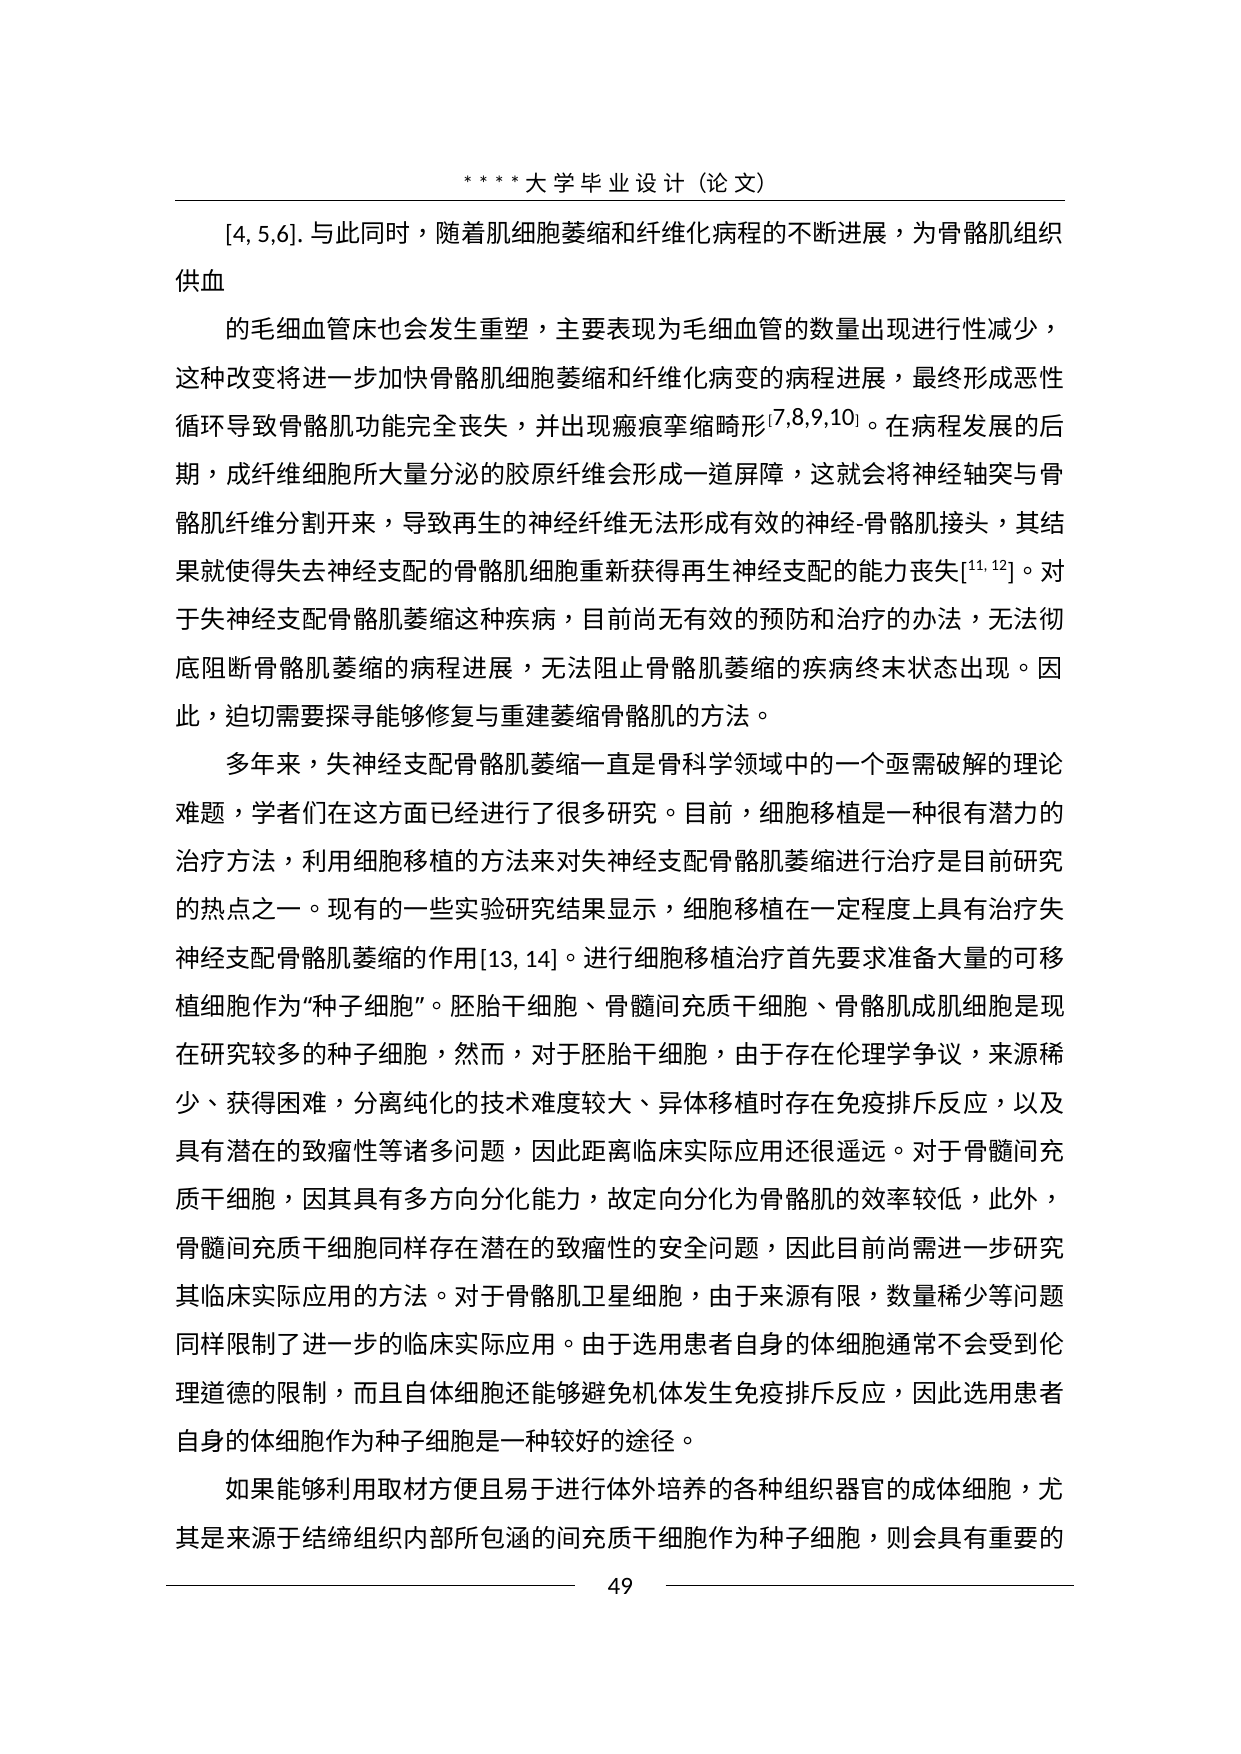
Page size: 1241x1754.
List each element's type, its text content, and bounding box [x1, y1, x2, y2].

text [4, 5,6]. 与此同时，随着肌细胞萎缩和纤维化病程的不断进展，为骨骼肌组织供血 [175, 201, 1065, 298]
text 的毛细血管床也会发生重塑，主要表现为毛细血管的数量出现进行性减少，这种改变将进一步加快骨骼肌细胞萎缩和纤维化病变的病程进展，最终形成恶性循环导致骨骼肌功能完全丧失，并出现瘢痕挛缩畸形[7,8,9,10]。在病程发展的后期，成纤维细胞所大量分泌的胶原纤维会形成一道屏障，这就会将神经轴突与骨骼肌纤维分割开来，导致再生的神经纤维无法形成有效的神经-骨骼肌接头，其结果就使得失去神经支配的骨骼肌细胞重新获得再生神经支配的能力丧失[11, 12]。对于失神经支配骨骼肌萎缩这种疾病，目前尚无有效的预防和治疗的办法，无法彻底阻断骨骼肌萎缩的病程进展，无法阻止骨骼肌萎缩的疾病终末状态出现。因此，迫切需要探寻能够修复与重建萎缩骨骼肌的方法。 [175, 298, 1065, 733]
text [175, 1458, 1065, 1554]
text 多年来，失神经支配骨骼肌萎缩一直是骨科学领域中的一个亟需破解的理论难题，学者们在这方面已经进行了很多研究。目前，细胞移植是一种很有潜力的治疗方法，利用细胞移植的方法来对失神经支配骨骼肌萎缩进行治疗是目前研究的热点之一。现有的一些实验研究结果显示，细胞移植在一定程度上具有治疗失神经支配骨骼肌萎缩的作用[13, 14]。进行细胞移植治疗首先要求准备大量的可移植细胞作为“种子细胞”。胚胎干细胞、骨髓间充质干细胞、骨骼肌成肌细胞是现在研究较多的种子细胞，然而，对于胚胎干细胞，由于存在伦理学争议，来源稀少、获得困难，分离纯化的技术难度较大、异体移植时存在免疫排斥反应，以及具有潜在的致瘤性等诸多问题，因此距离临床实际应用还很遥远。对于骨髓间充质干细胞，因其具有多方向分化能力，故定向分化为骨骼肌的效率较低，此外，骨髓间充质干细胞同样存在潜在的致瘤性的安全问题，因此目前尚需进一步研究其临床实际应用的方法。对于骨骼肌卫星细胞，由于来源有限，数量稀少等问题同样限制了进一步的临床实际应用。由于选用患者自身的体细胞通常不会受到伦理道德的限制，而且自体细胞还能够避免机体发生免疫排斥反应，因此选用患者自身的体细胞作为种子细胞是一种较好的途径。 [175, 733, 1065, 1458]
